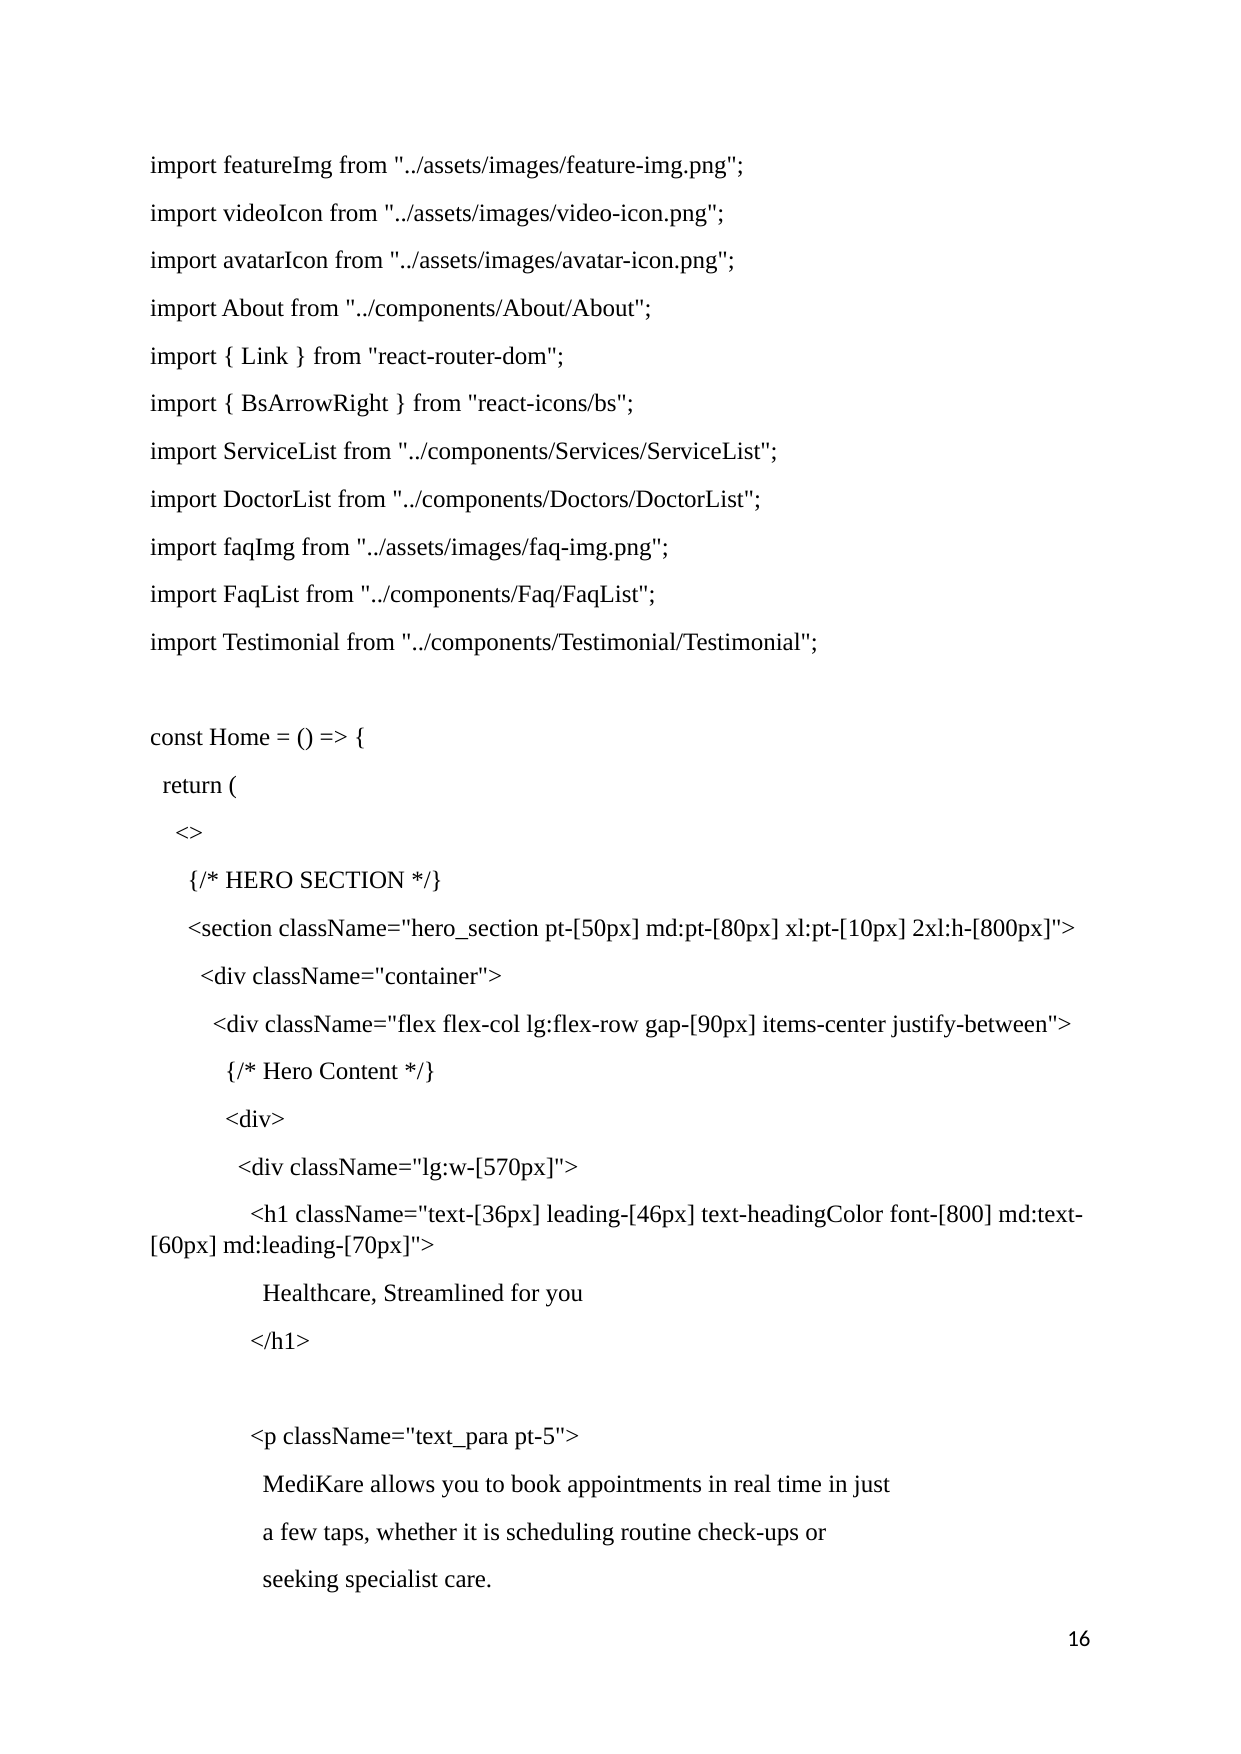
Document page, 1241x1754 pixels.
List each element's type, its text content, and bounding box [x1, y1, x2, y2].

text import faqImg from "../assets/images/faq-img.png"; [150, 532, 1090, 560]
text <p className="text_para pt-5"> [150, 1421, 1090, 1450]
text import ServiceList from "../components/Services/ServiceList"; [150, 436, 1090, 465]
text <div className="container"> [150, 961, 1090, 990]
text import videoIcon from "../assets/images/video-icon.png"; [150, 198, 1090, 226]
text <section className="hero_section pt-[50px] md:pt-[80px] xl:pt-[10px] 2xl:h-[800px]"> [150, 913, 1090, 942]
text MediKare allows you to book appointments in real time in just [150, 1469, 1090, 1498]
text <div> [150, 1104, 1090, 1133]
text Healthcare, Streamlined for you [150, 1278, 1090, 1307]
text import Testimonial from "../components/Testimonial/Testimonial"; [150, 627, 1090, 656]
text import About from "../components/About/About"; [150, 293, 1090, 322]
text const Home = () => { [150, 722, 1090, 751]
text </h1> [150, 1326, 1090, 1355]
text {/* HERO SECTION */} [150, 866, 1090, 894]
text <div className="lg:w-[570px]"> [150, 1152, 1090, 1181]
text <h1 className="text-[36px] leading-[46px] text-headingColor font-[800] md:text-[60px] md:leading-[70px]"> [150, 1199, 1090, 1259]
text <> [150, 818, 1090, 847]
text return ( [150, 770, 1090, 799]
text import { Link } from "react-router-dom"; [150, 341, 1090, 369]
text a few taps, whether it is scheduling routine check-ups or [150, 1517, 1090, 1546]
text import DoctorList from "../components/Doctors/DoctorList"; [150, 484, 1090, 513]
text <div className="flex flex-col lg:flex-row gap-[90px] items-center justify-between"> [150, 1009, 1090, 1037]
text import FaqList from "../components/Faq/FaqList"; [150, 579, 1090, 608]
text seeking specialist care. [150, 1564, 1090, 1593]
text import avatarIcon from "../assets/images/avatar-icon.png"; [150, 245, 1090, 274]
text import { BsArrowRight } from "react-icons/bs"; [150, 388, 1090, 417]
text {/* Hero Content */} [150, 1056, 1090, 1085]
text import featureImg from "../assets/images/feature-img.png"; [150, 150, 1090, 179]
